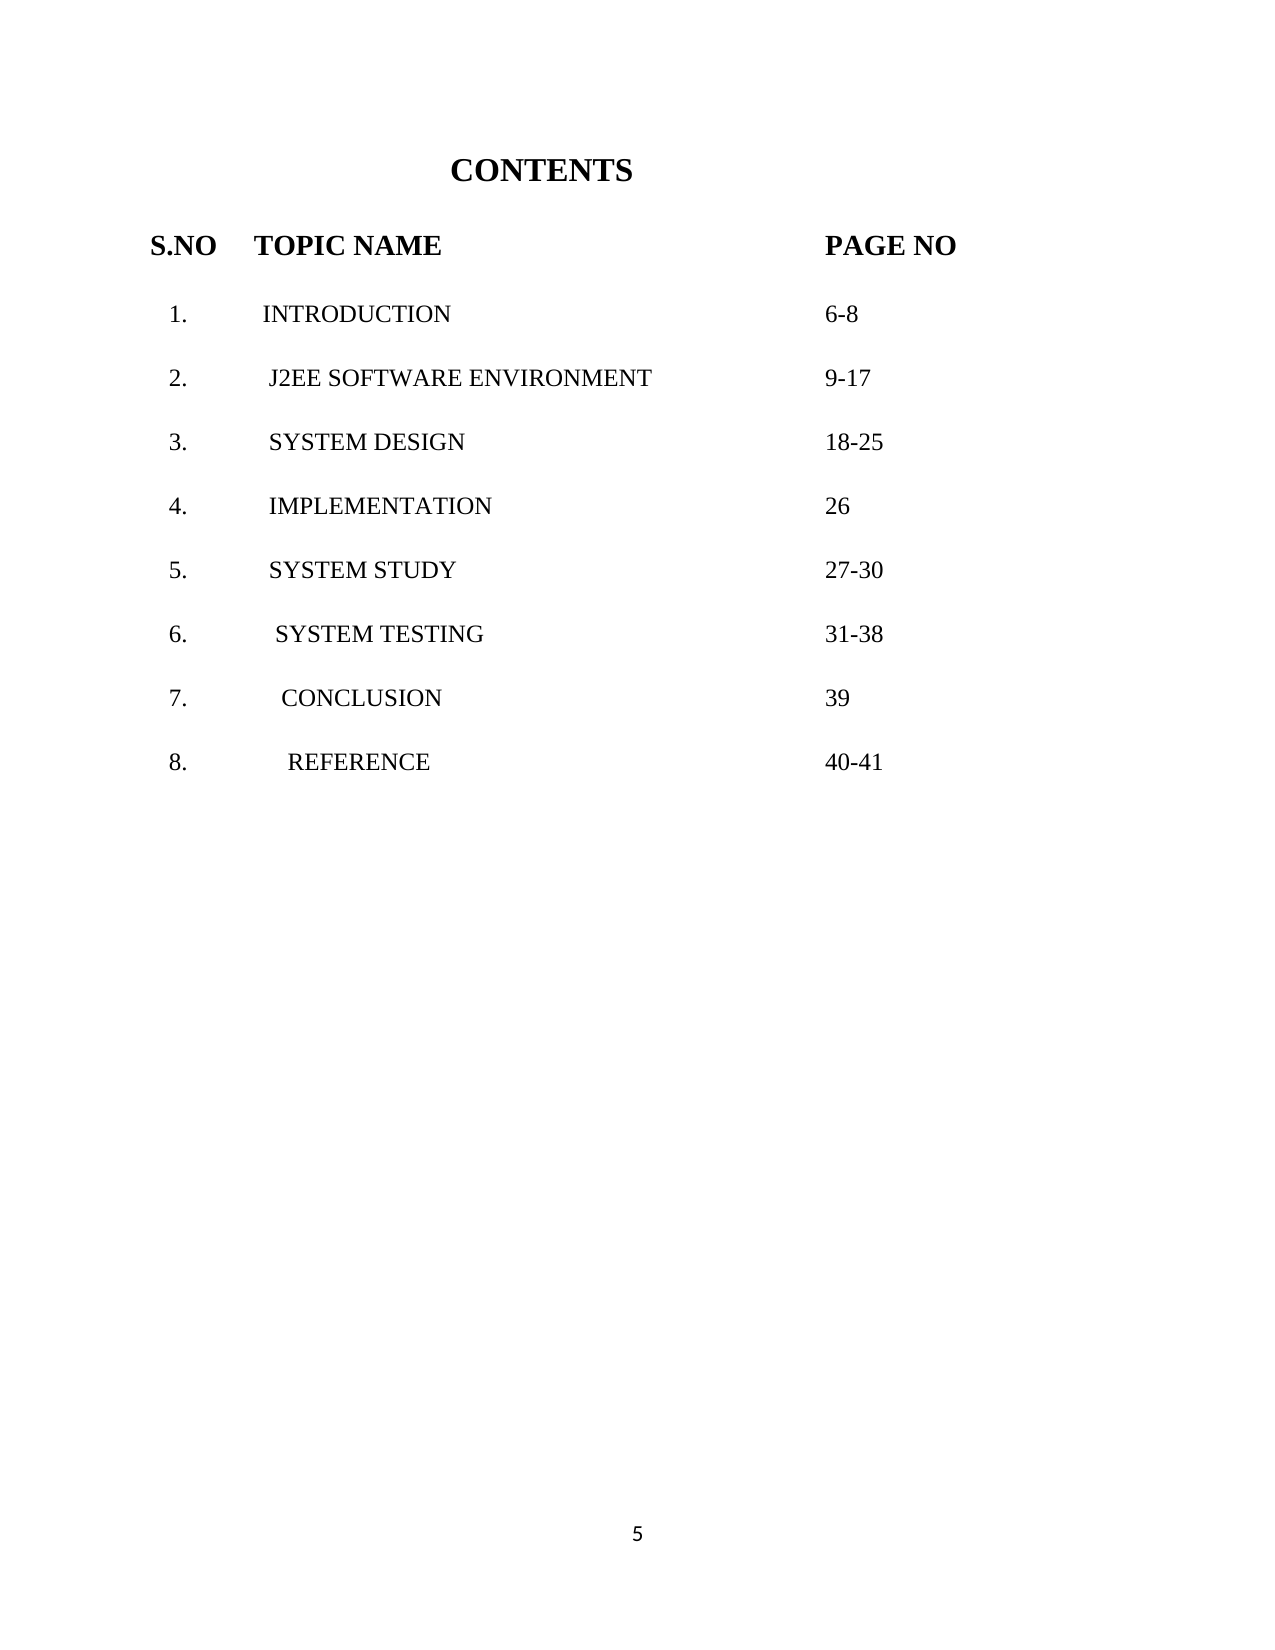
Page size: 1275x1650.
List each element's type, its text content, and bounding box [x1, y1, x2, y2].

text 3. SYSTEM DESIGN 18-25 [150, 427, 1125, 456]
text 7. CONCLUSION 39 [150, 683, 1125, 712]
text 1. INTRODUCTION 6-8 [150, 299, 1125, 328]
text CONTENTS [375, 150, 1125, 188]
text 8. REFERENCE 40-41 [150, 747, 1125, 776]
text 4. IMPLEMENTATION 26 [150, 491, 1125, 520]
text 6. SYSTEM TESTING 31-38 [150, 619, 1125, 648]
text S.NO TOPIC NAME PAGE NO [150, 228, 1125, 262]
text 2. J2EE SOFTWARE ENVIRONMENT 9-17 [150, 363, 1125, 392]
text 5. SYSTEM STUDY 27-30 [150, 555, 1125, 584]
